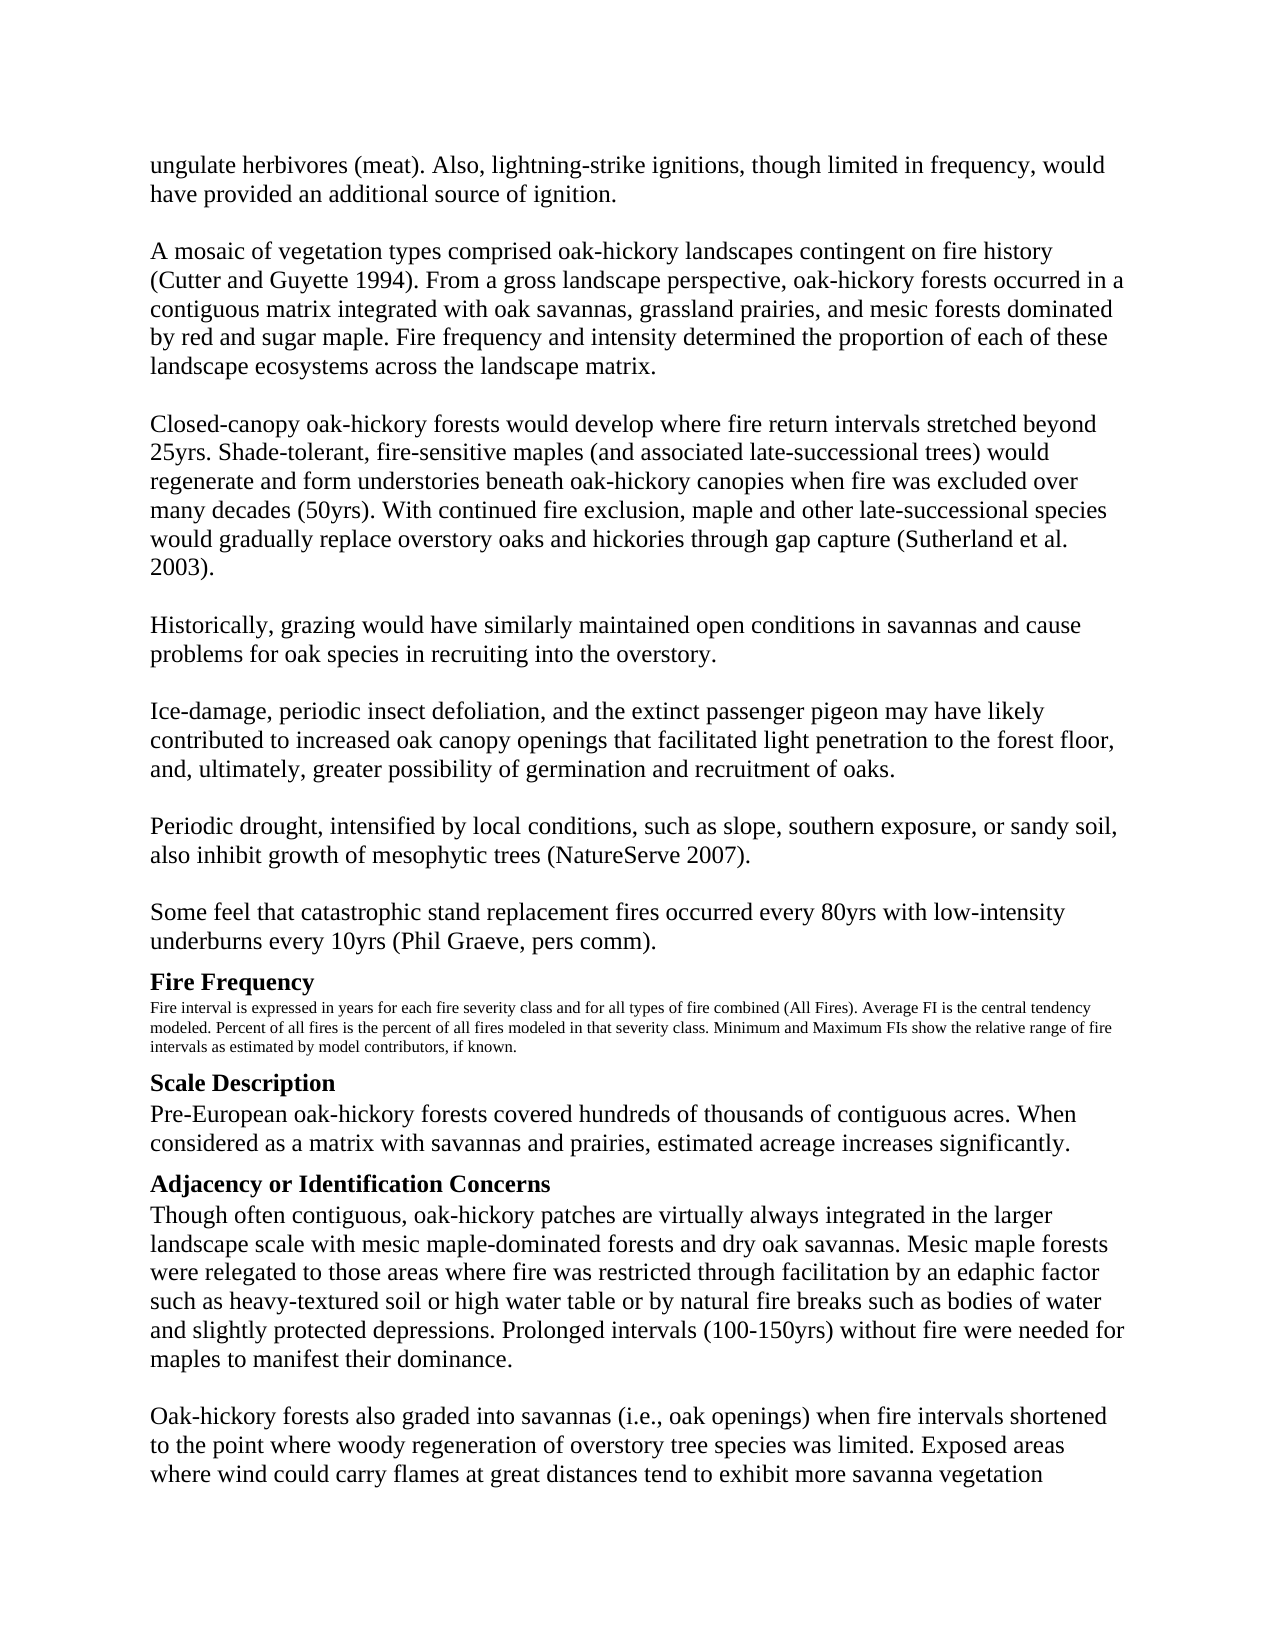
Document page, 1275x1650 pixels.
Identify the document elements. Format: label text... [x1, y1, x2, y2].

text Some feel that catastrophic stand replacement fires occurred every 80yrs with low-intensity underburns every 10yrs (Phil Graeve, pers comm). [150, 897, 1125, 955]
text Fire interval is expressed in years for each fire severity class and for all types of fire combined (All Fires). Average FI is the central tendency modeled. Percent of all fires is the percent of all fires modeled in that severity class. Minimum and Maximum FIs show the relative range of fire intervals as estimated by model contributors, if known. [150, 998, 1125, 1056]
text Historically, grazing would have similarly maintained open conditions in savannas and cause problems for oak species in recruiting into the overstory. [150, 610, 1125, 667]
text Scale Description [150, 1068, 1125, 1097]
text Fire Frequency [150, 967, 1125, 996]
text A mosaic of vegetation types comprised oak-hickory landscapes contingent on fire history (Cutter and Guyette 1994). From a gross landscape perspective, oak-hickory forests occurred in a contiguous matrix integrated with oak savannas, grassland prairies, and mesic forests dominated by red and sugar maple. Fire frequency and intensity determined the proportion of each of these landscape ecosystems across the landscape matrix. [150, 236, 1125, 380]
text Adjacency or Identification Concerns [150, 1169, 1125, 1198]
text Though often contiguous, oak-hickory patches are virtually always integrated in the larger landscape scale with mesic maple-dominated forests and dry oak savannas. Mesic maple forests were relegated to those areas where fire was restricted through facilitation by an edaphic factor such as heavy-textured soil or high water table or by natural fire breaks such as bodies of water and slightly protected depressions. Prolonged intervals (100-150yrs) without fire were needed for maples to manifest their dominance. [150, 1200, 1125, 1372]
text Closed-canopy oak-hickory forests would develop where fire return intervals stretched beyond 25yrs. Shade-tolerant, fire-sensitive maples (and associated late-successional trees) would regenerate and form understories beneath oak-hickory canopies when fire was excluded over many decades (50yrs). With continued fire exclusion, maple and other late-successional species would gradually replace overstory oaks and hickories through gap capture (Sutherland et al. 2003). [150, 409, 1125, 581]
text Pre-European oak-hickory forests covered hundreds of thousands of contiguous acres. When considered as a matrix with savannas and prairies, estimated acreage increases significantly. [150, 1099, 1125, 1157]
text Periodic drought, intensified by local conditions, such as slope, southern exposure, or sandy soil, also inhibit growth of mesophytic trees (NatureServe 2007). [150, 811, 1125, 869]
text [150, 150, 1125, 207]
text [150, 1401, 1125, 1487]
text Ice-damage, periodic insect defoliation, and the extinct passenger pigeon may have likely contributed to increased oak canopy openings that facilitated light penetration to the forest floor, and, ultimately, greater possibility of germination and recruitment of oaks. [150, 696, 1125, 782]
